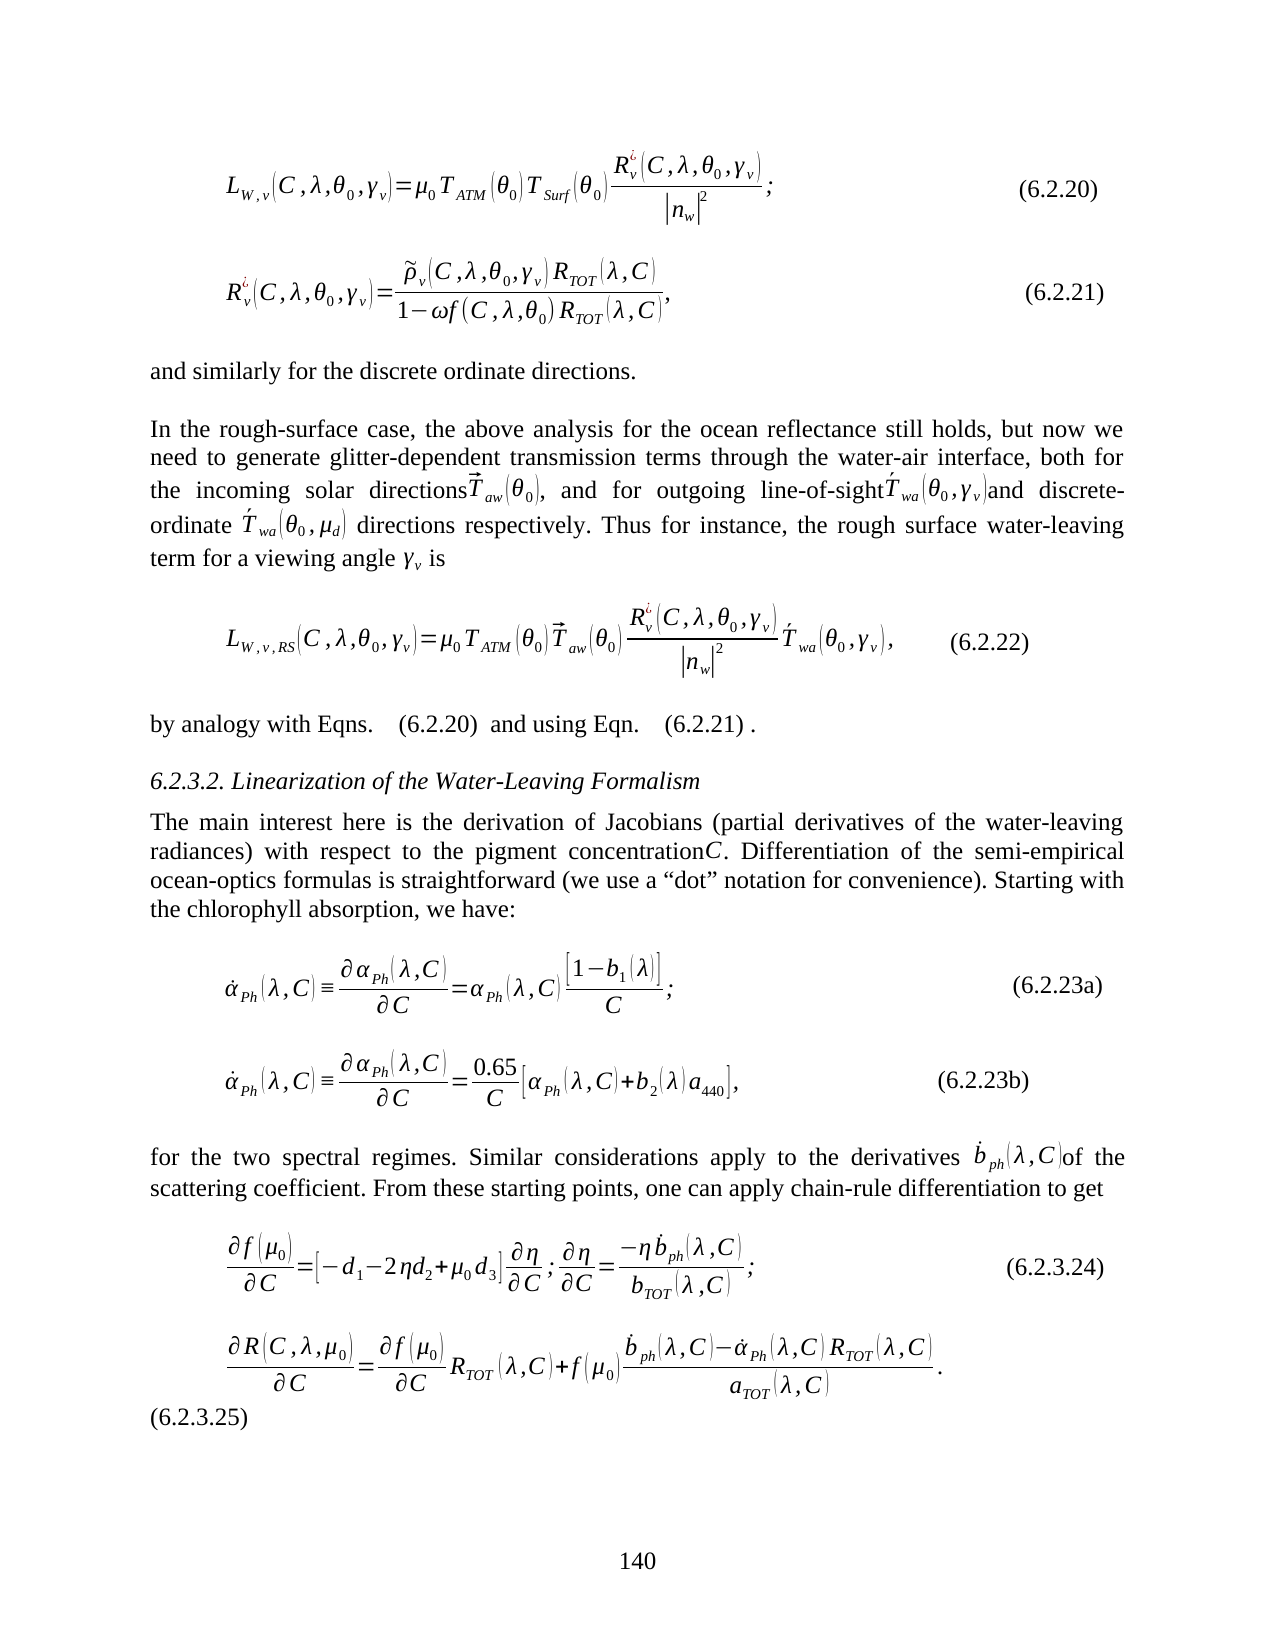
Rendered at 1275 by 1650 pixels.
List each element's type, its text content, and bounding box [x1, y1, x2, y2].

text , (6.2.21) [150, 256, 1125, 327]
text by analogy with Eqns. (6.2.20) and using Eqn. (6.2.21) . [150, 709, 1125, 737]
text (6.2.3.24) [150, 1231, 1125, 1302]
text (6.2.3.25) [150, 1331, 1125, 1431]
text and similarly for the discrete ordinate directions. [150, 356, 1125, 385]
text (6.2.20) [150, 150, 1125, 227]
text The main interest here is the derivation of Jacobians (partial derivatives of the water-leaving radiances) with respect to the pigment concentration. Differentiation of the semi-empirical ocean-optics formulas is straightforward (we use a “dot” notation for convenience). Starting with the chlorophyll absorption, we have: [150, 807, 1125, 922]
text In the rough-surface case, the above analysis for the ocean reflectance still holds, but now we need to generate glitter-dependent transmission terms through the water-air interface, both for the incoming solar directions, and for outgoing line-of-sightand discrete-ordinate directions respectively. Thus for instance, the rough surface water-leaving term for a viewing angle is [150, 414, 1125, 574]
text 6.2.3.2. Linearization of the Water-Leaving Formalism [150, 766, 1125, 795]
text for the two spectral regimes. Similar considerations apply to the derivatives of the scattering coefficient. From these starting points, one can apply chain-rule differentiation to get [150, 1140, 1125, 1202]
text (6.2.22) [150, 602, 1125, 680]
text (6.2.23a) [150, 951, 1125, 1019]
text (6.2.23b) [150, 1047, 1125, 1112]
